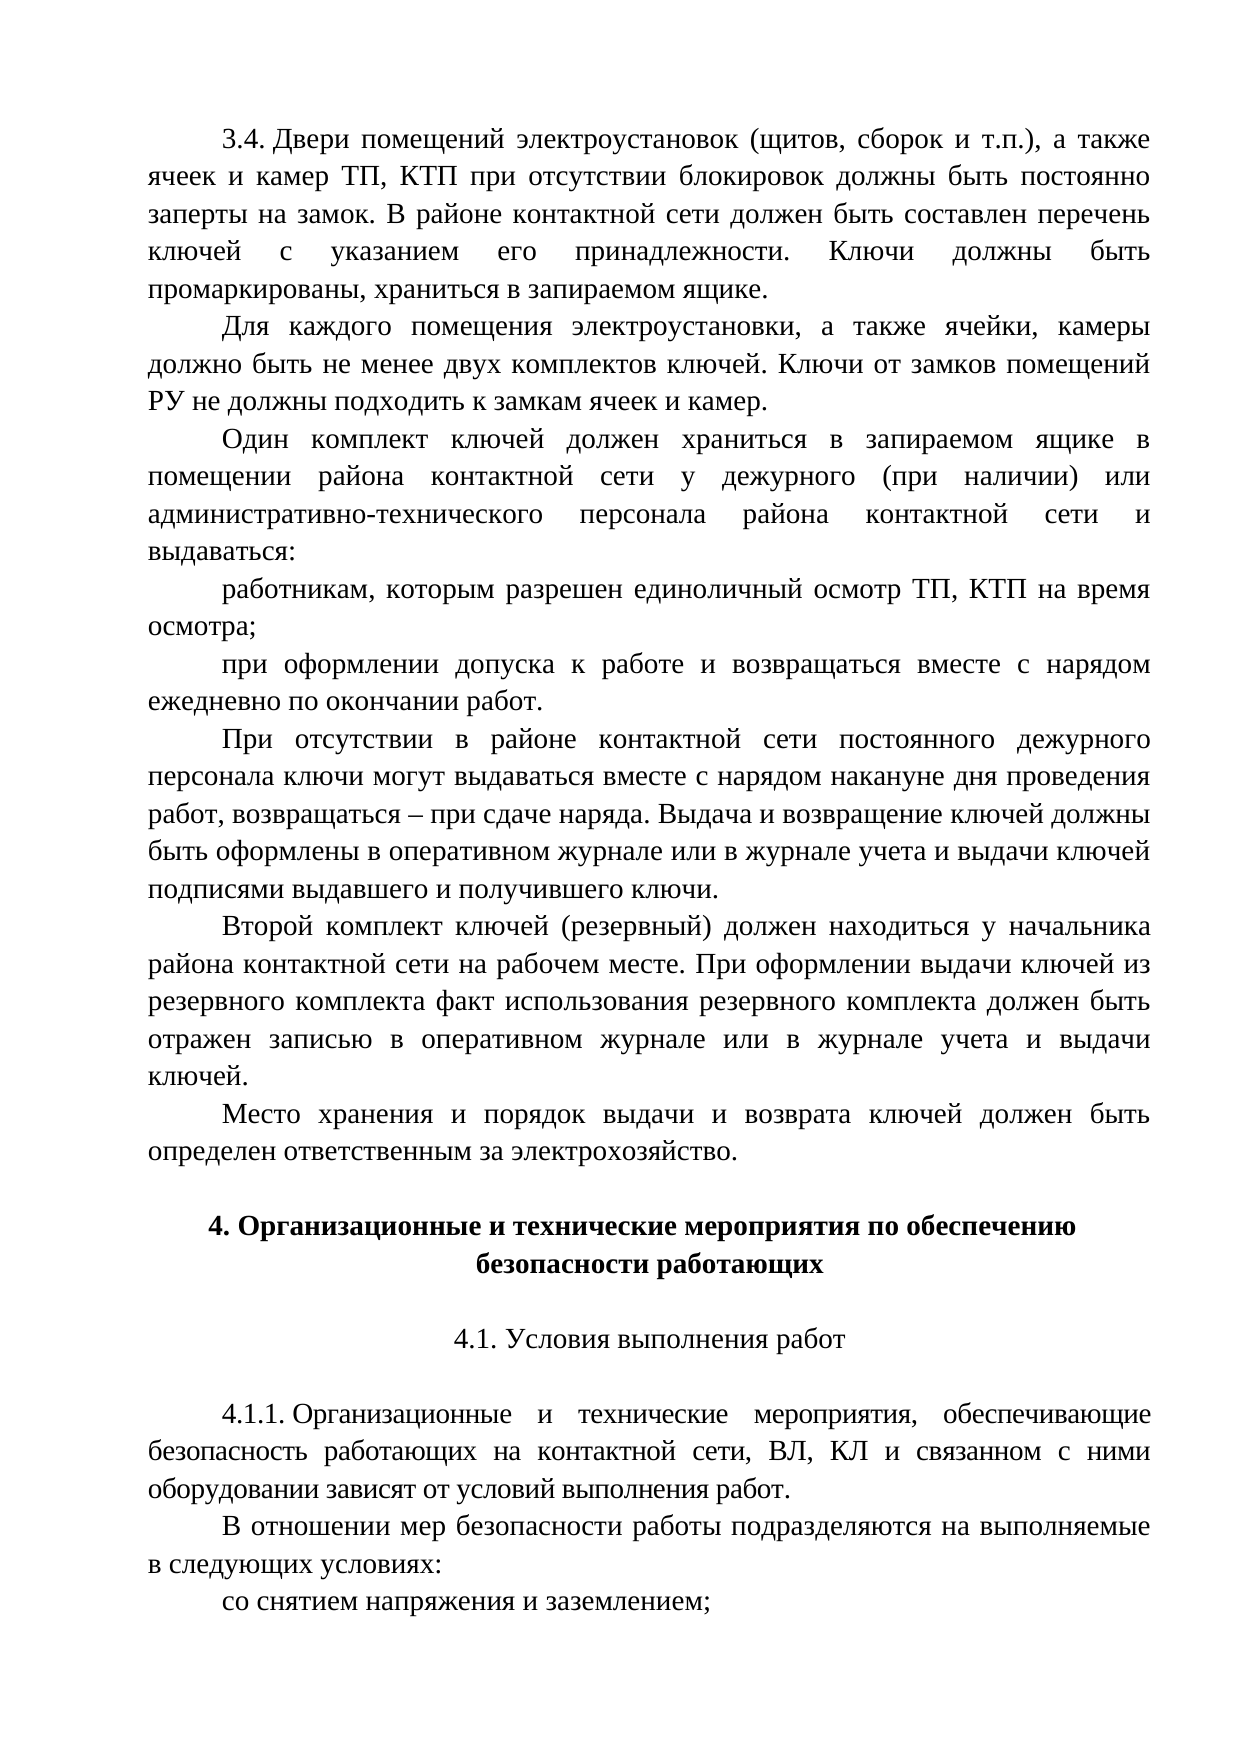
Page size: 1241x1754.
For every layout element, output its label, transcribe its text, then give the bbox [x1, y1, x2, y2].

list Организационные и технические мероприятия, обеспечивающие безопасность работающих на контактной сети, ВЛ, КЛ и связанном с ними оборудовании зависят от условий выполнения работ. [148, 1393, 1152, 1506]
text Один комплект ключей должен храниться в запираемом ящике в помещении района контактной сети у дежурного (при наличии) или административно-технического персонала района контактной сети и выдаваться: [148, 418, 1152, 568]
text Второй комплект ключей (резервный) должен находиться у начальника района контактной сети на рабочем месте. При оформлении выдачи ключей из резервного комплекта факт использования резервного комплекта должен быть отражен записью в оперативном журнале или в журнале учета и выдачи ключей. [148, 906, 1152, 1093]
subtitle Условия выполнения работ [148, 1318, 1152, 1356]
text при оформлении допуска к работе и возвращаться вместе с нарядом ежедневно по окончании работ. [148, 643, 1152, 718]
text со снятием напряжения и заземлением; [148, 1581, 1152, 1618]
subtitle Двери помещений электроустановок (щитов, сборок и т.п.), а также ячеек и камер ТП, КТП при отсутствии блокировок должны быть постоянно заперты на замок. В районе контактной сети должен быть составлен перечень ключей с указанием его принадлежности. Ключи должны быть промаркированы, храниться в запираемом ящике. [148, 118, 1152, 306]
text работникам, которым разрешен единоличный осмотр ТП, КТП на время осмотра; [148, 568, 1152, 643]
text При отсутствии в районе контактной сети постоянного дежурного персонала ключи могут выдаваться вместе с нарядом накануне дня проведения работ, возвращаться – при сдаче наряда. Выдача и возвращение ключей должны быть оформлены в оперативном журнале или в журнале учета и выдачи ключей подписями выдавшего и получившего ключи. [148, 718, 1152, 906]
text Место хранения и порядок выдачи и возврата ключей должен быть определен ответственным за электрохозяйство. [148, 1093, 1152, 1168]
text В отношении мер безопасности работы подразделяются на выполняемые в следующих условиях: [148, 1506, 1152, 1581]
subtitle Организационные и технические мероприятия по обеспечению безопасности работающих [148, 1206, 1152, 1281]
text Для каждого помещения электроустановки, а также ячейки, камеры должно быть не менее двух комплектов ключей. Ключи от замков помещений РУ не должны подходить к замкам ячеек и камер. [148, 306, 1152, 418]
